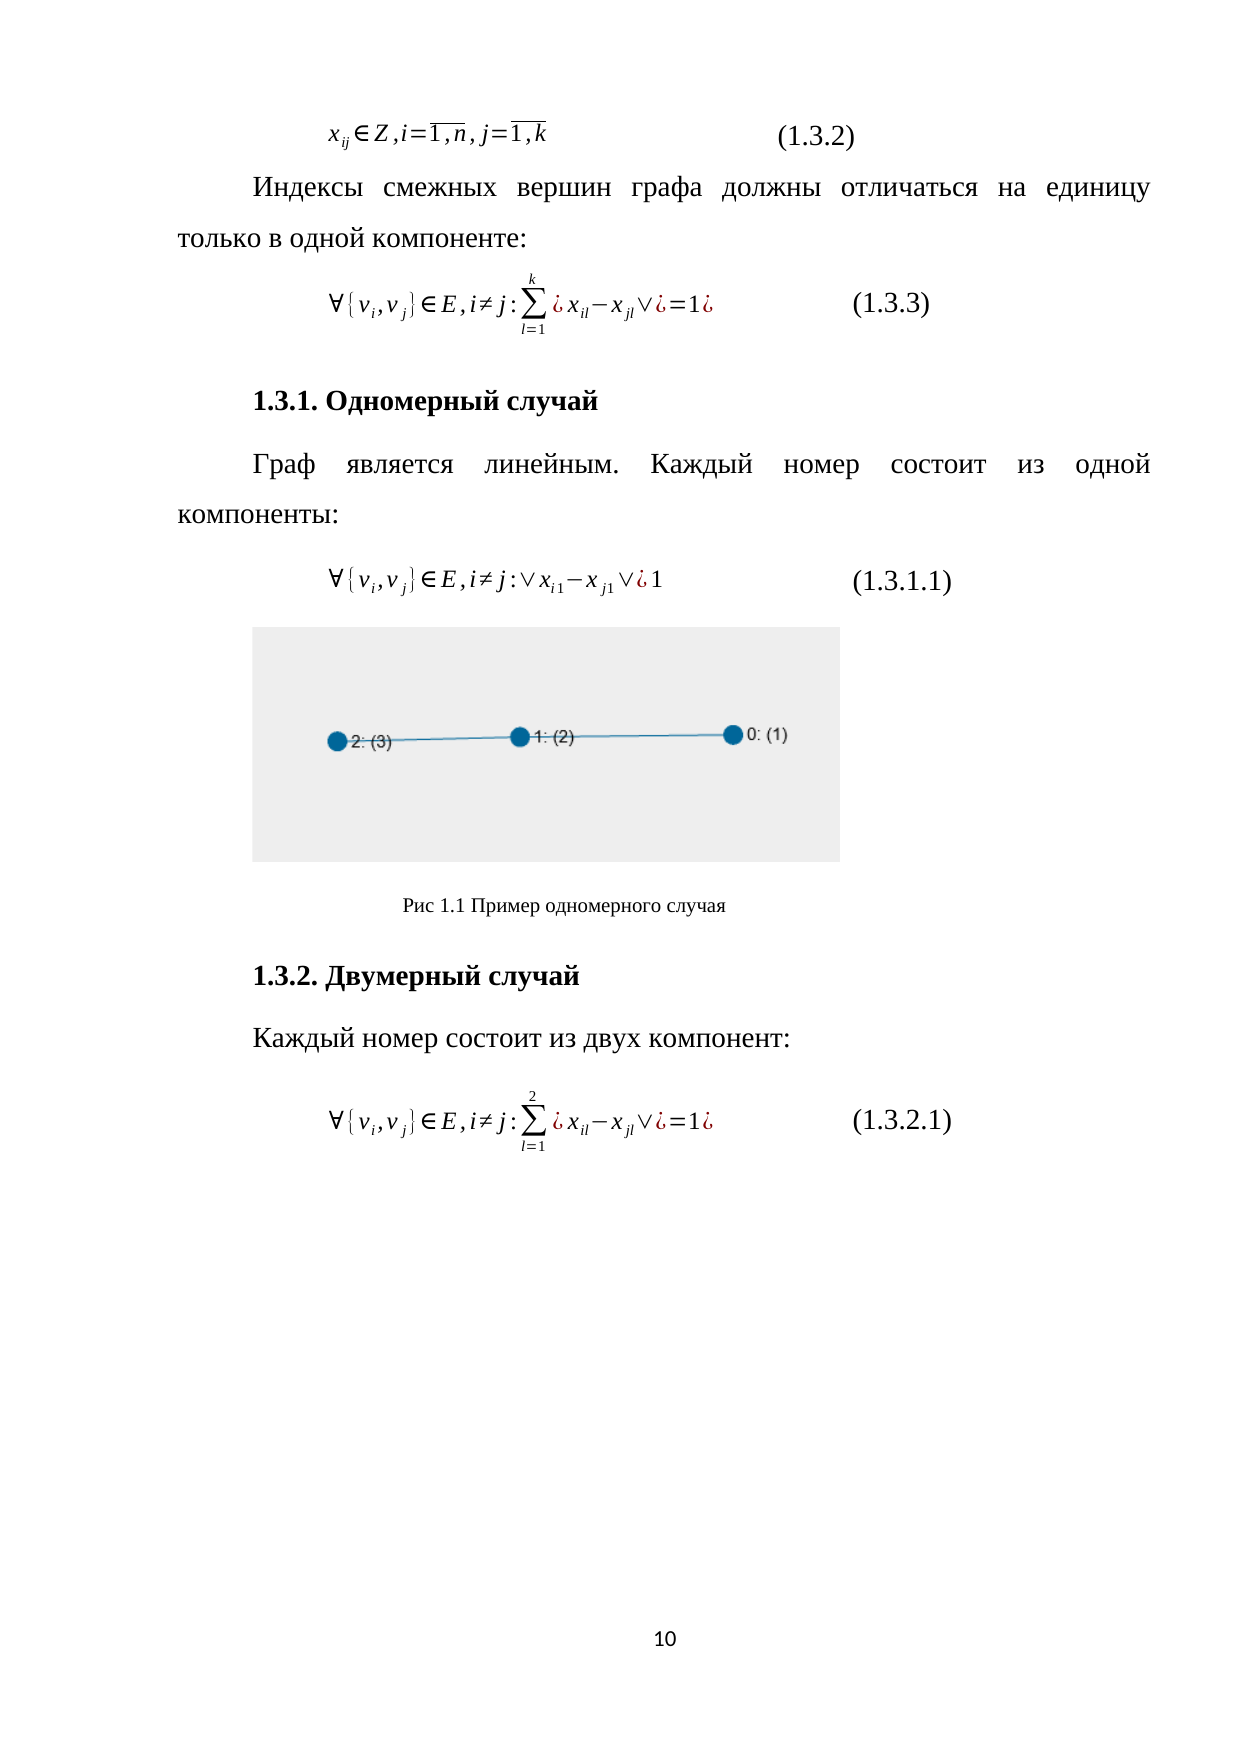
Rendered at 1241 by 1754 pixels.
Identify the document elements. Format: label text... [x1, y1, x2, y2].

picture [252, 627, 840, 862]
subtitle 1.3.1. Одномерный случай [177, 383, 1152, 417]
text (1.3.2.1) [252, 1087, 1152, 1155]
text (1.3.2) [252, 118, 1152, 153]
text (1.3.1.1) [252, 563, 1152, 598]
subtitle 1.3.2. Двумерный случай [177, 958, 1152, 991]
text Индексы смежных вершин графа должны отличаться на единицу только в одной компоненте: [177, 169, 1152, 253]
text Граф является линейным. Каждый номер состоит из одной компоненты: [177, 446, 1152, 530]
text Каждый номер состоит из двух компонент: [177, 1021, 1152, 1054]
text (1.3.3) [252, 270, 1152, 337]
text Рис 1.1 Пример одномерного случая [327, 892, 1152, 917]
